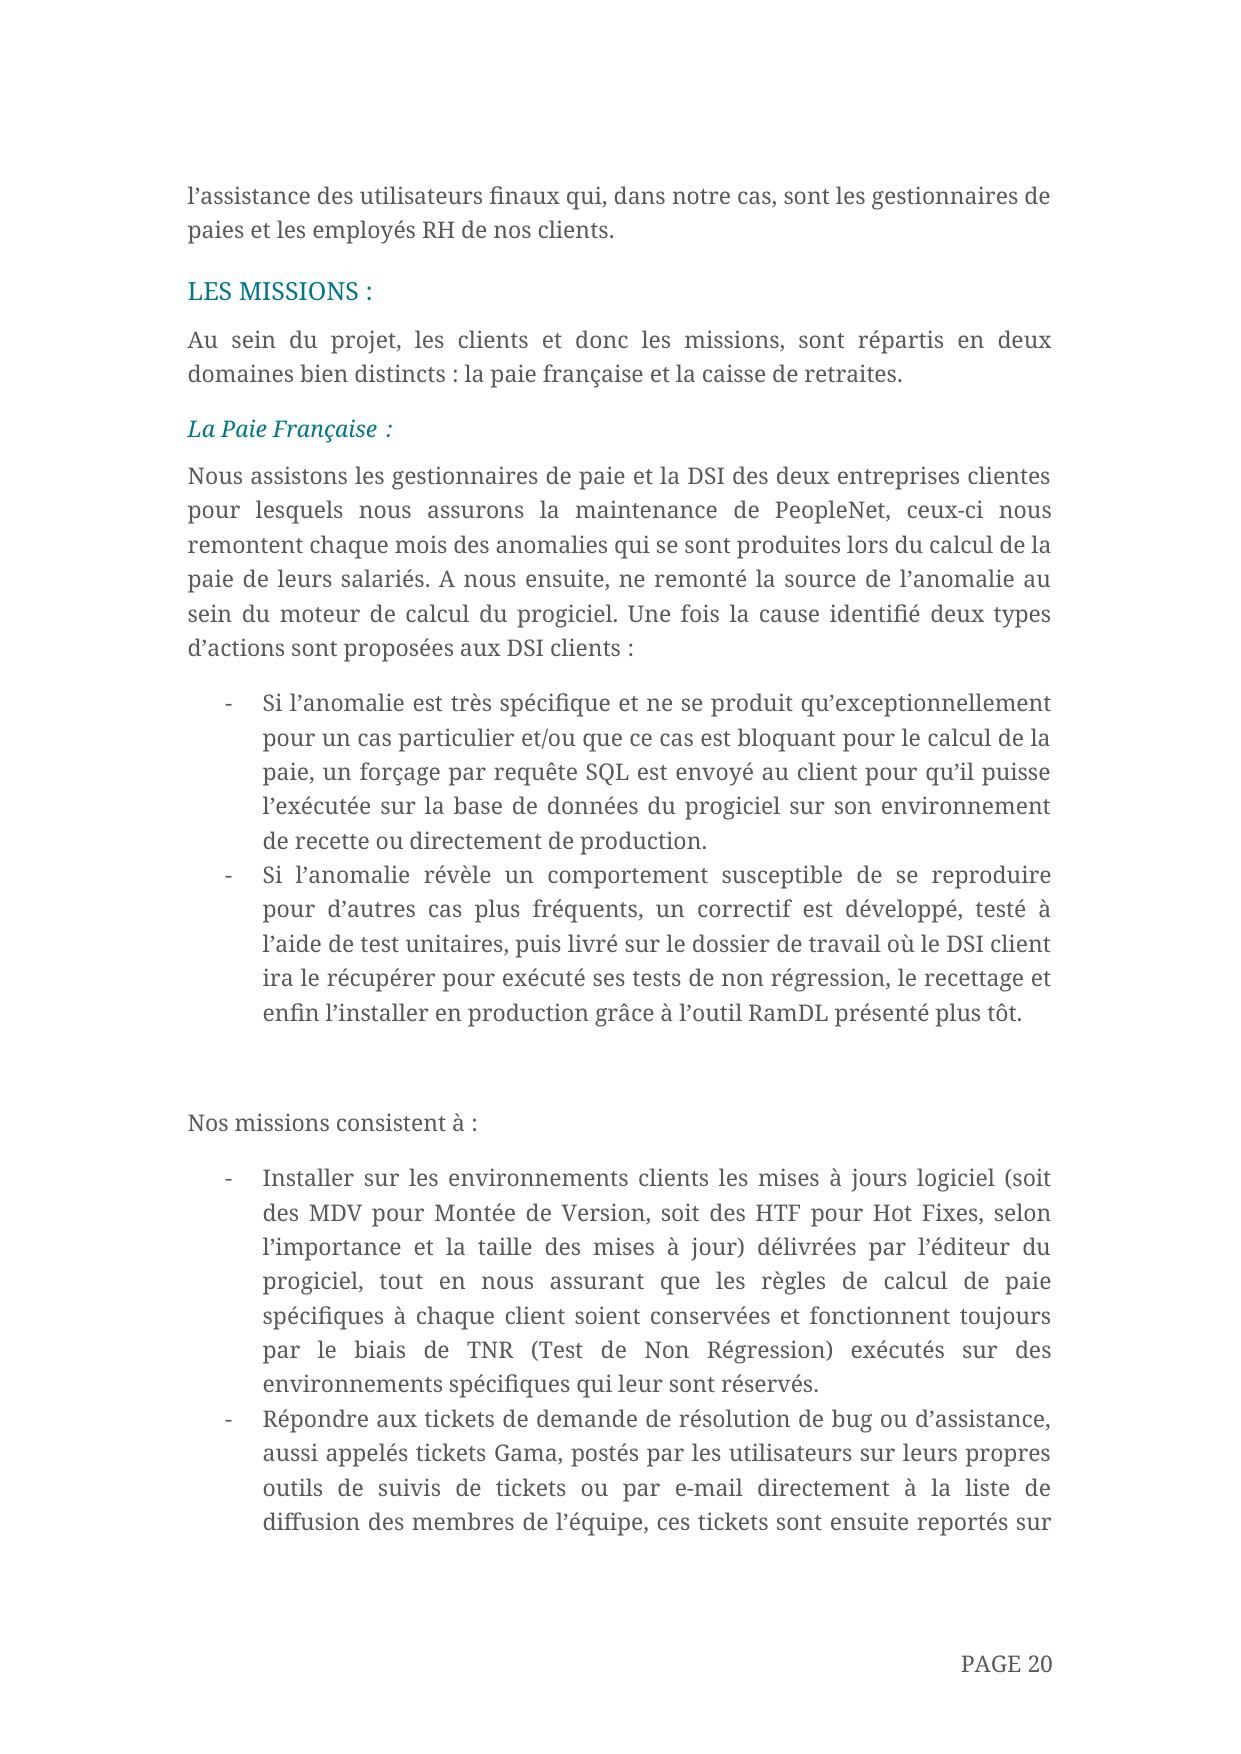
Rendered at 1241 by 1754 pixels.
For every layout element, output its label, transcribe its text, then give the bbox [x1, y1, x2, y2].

list Si l’anomalie est très spécifique et ne se produit qu’exceptionnellement pour un cas particulier et/ou que ce cas est bloquant pour le calcul de la paie, un forçage par requête SQL est envoyé au client pour qu’il puisse l’exécutée sur la base de données du progiciel sur son environnement de recette ou directement de production. [225, 687, 1053, 856]
subtitle les missions : [187, 274, 1053, 308]
text Au sein du projet, les clients et donc les missions, sont répartis en deux domaines bien distincts : la paie française et la caisse de retraites. [187, 324, 1053, 389]
text Nos missions consistent à : [187, 1107, 1053, 1138]
list Installer sur les environnements clients les mises à jours logiciel (soit des MDV pour Montée de Version, soit des HTF pour Hot Fixes, selon l’importance et la taille des mises à jour) délivrées par l’éditeur du progiciel, tout en nous assurant que les règles de calcul de paie spécifiques à chaque client soient conservées et fonctionnent toujours par le biais de TNR (Test de Non Régression) exécutés sur des environnements spécifiques qui leur sont réservés. [225, 1162, 1053, 1400]
subtitle La Paie Française : [187, 413, 1053, 444]
text Nous assistons les gestionnaires de paie et la DSI des deux entreprises clientes pour lesquels nous assurons la maintenance de PeopleNet, ceux-ci nous remontent chaque mois des anomalies qui se sont produites lors du calcul de la paie de leurs salariés. A nous ensuite, ne remonté la source de l’anomalie au sein du moteur de calcul du progiciel. Une fois la cause identifié deux types d’actions sont proposées aux DSI clients : [187, 460, 1053, 663]
list Si l’anomalie révèle un comportement susceptible de se reproduire pour d’autres cas plus fréquents, un correctif est développé, testé à l’aide de test unitaires, puis livré sur le dossier de travail où le DSI client ira le récupérer pour exécuté ses tests de non régression, le recettage et enfin l’installer en production grâce à l’outil RamDL présenté plus tôt. [225, 859, 1053, 1028]
